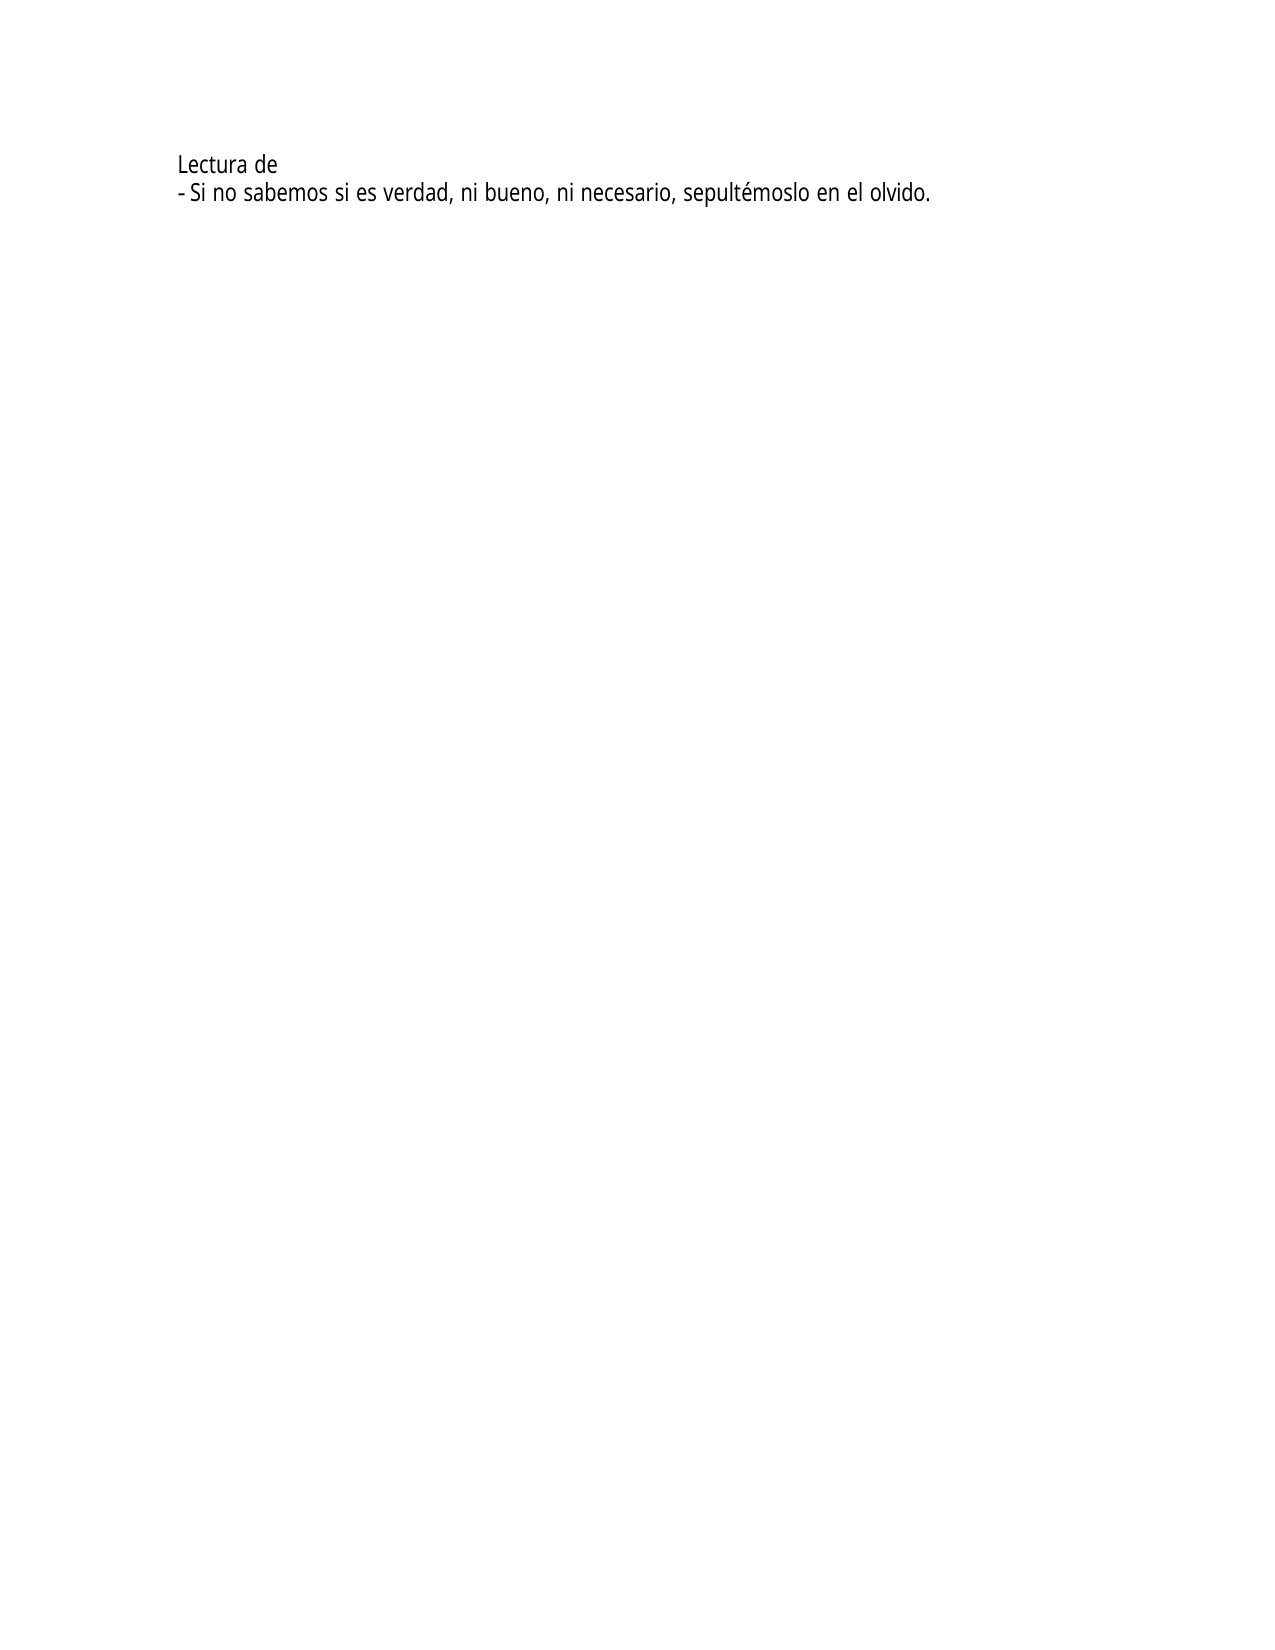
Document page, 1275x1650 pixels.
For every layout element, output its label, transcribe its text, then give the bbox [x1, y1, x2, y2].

list Si no sabemos si es verdad, ni bueno, ni necesario, sepultémoslo en el olvido. [177, 175, 1106, 209]
